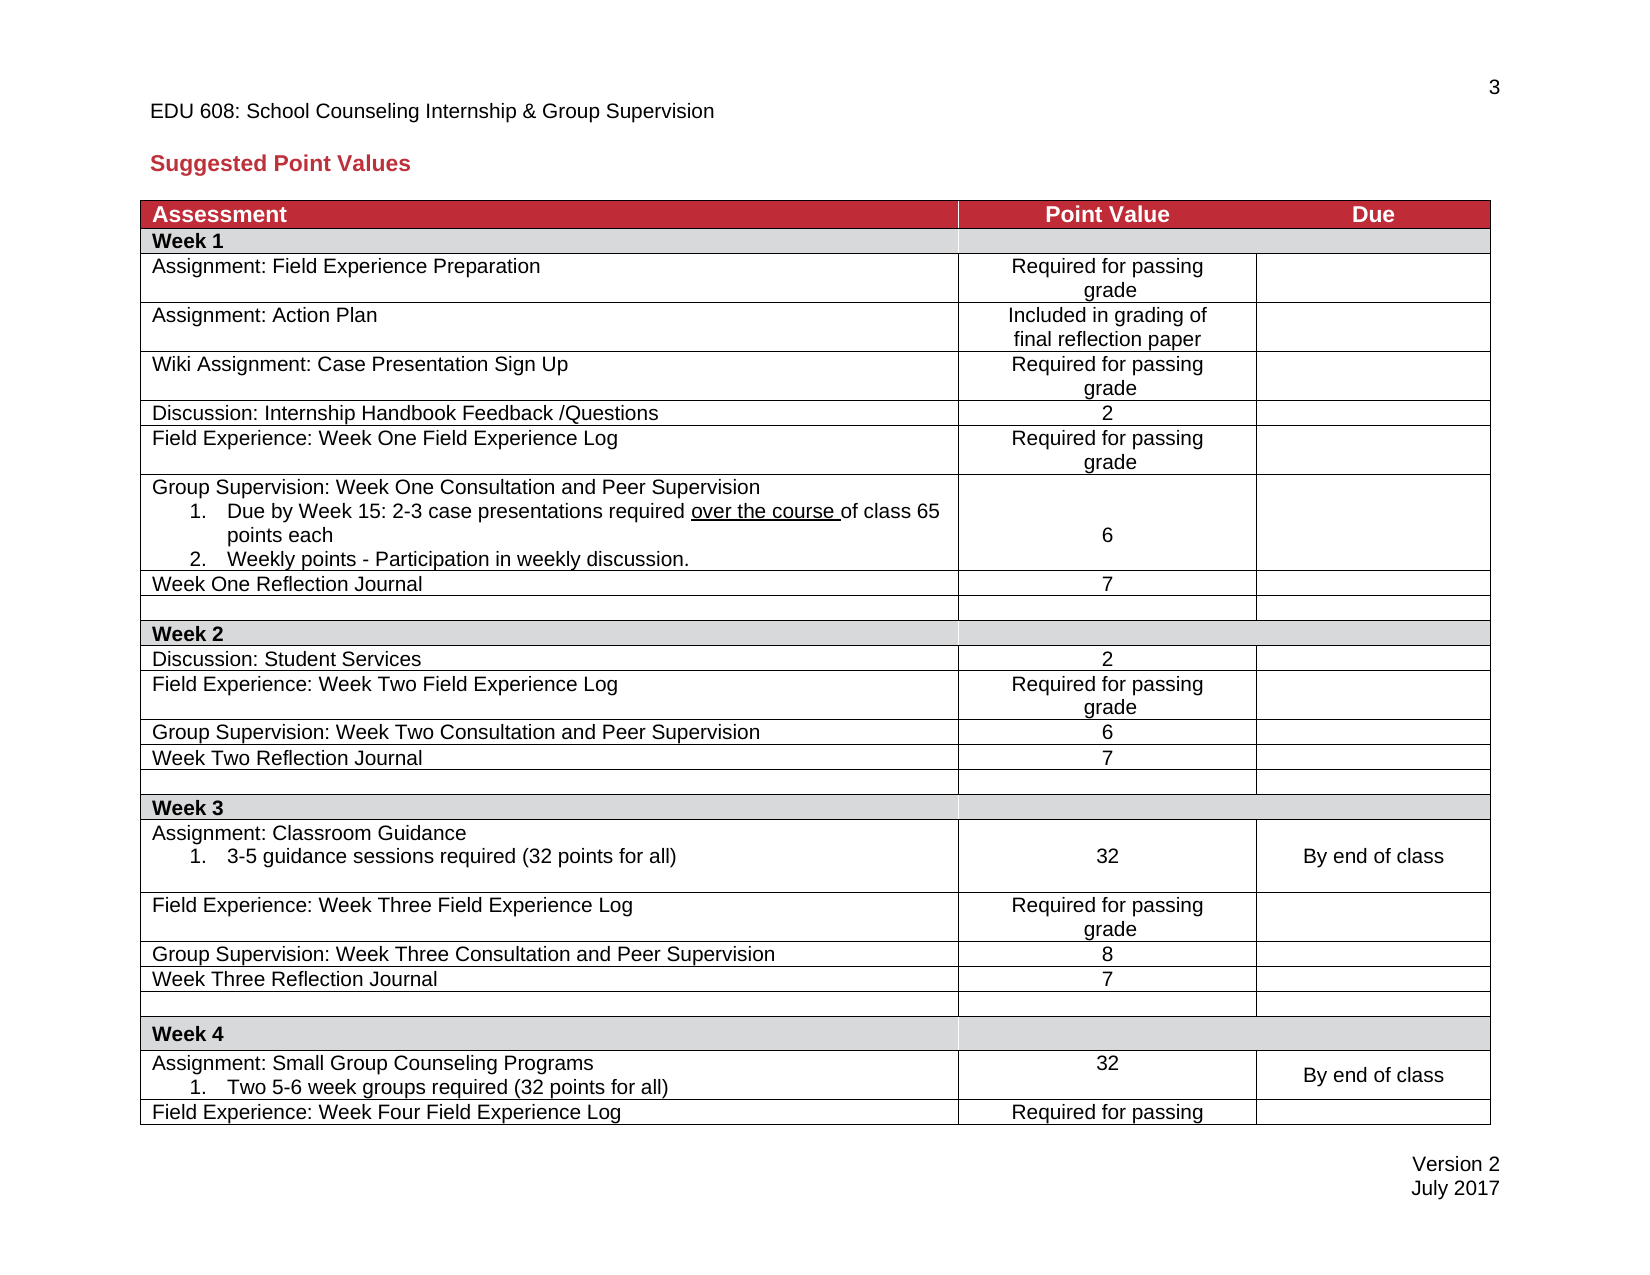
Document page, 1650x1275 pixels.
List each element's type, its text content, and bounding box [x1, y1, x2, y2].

table_header Point Value [959, 201, 1256, 228]
table_cell 32 [959, 820, 1256, 892]
table_cell By end of class [1257, 1051, 1490, 1099]
table_cell [1257, 992, 1490, 1016]
table_cell Assignment: Classroom Guidance 3-5 guidance sessions required (32 points for all) [141, 820, 958, 892]
table_cell Field Experience: Week Two Field Experience Log [141, 671, 958, 719]
table_cell Required for passing grade [959, 426, 1256, 473]
table_cell Assignment: Small Group Counseling Programs Two 5-6 week groups required (32 points for all) [141, 1051, 958, 1099]
table_cell [1257, 671, 1490, 719]
table_cell [1257, 745, 1490, 769]
table_cell [1257, 942, 1490, 966]
table_cell 2 [959, 646, 1256, 670]
table_cell [1257, 967, 1490, 991]
table_cell [1257, 1100, 1490, 1124]
table_cell [959, 770, 1256, 794]
table_cell 7 [959, 571, 1256, 595]
table_cell 7 [959, 745, 1256, 769]
table_cell Group Supervision: Week Two Consultation and Peer Supervision [141, 720, 958, 744]
table_header Due [1256, 201, 1490, 228]
table_cell [1256, 1017, 1490, 1050]
table_cell [1257, 426, 1490, 473]
table_cell Week 3 [141, 795, 958, 819]
table_cell Field Experience: Week Three Field Experience Log [141, 893, 958, 941]
table_cell 32 [959, 1051, 1256, 1099]
table_cell [1256, 795, 1490, 819]
table_cell Discussion: Internship Handbook Feedback /Questions [141, 401, 958, 424]
table_cell [1257, 352, 1490, 399]
table_cell 6 [959, 475, 1256, 570]
table_cell [1256, 621, 1490, 645]
table_cell Required for passing grade [959, 352, 1256, 399]
table_cell 6 [959, 720, 1256, 744]
table_cell Required for passing grade [959, 893, 1256, 941]
table_cell Week 1 [141, 229, 958, 253]
table_cell Required for passing grade [959, 671, 1256, 719]
table_cell [1257, 646, 1490, 670]
table_cell [1256, 229, 1490, 253]
table_cell [141, 770, 958, 794]
table_cell 7 [959, 967, 1256, 991]
table_cell Required for passing grade [959, 254, 1256, 302]
table_cell [1257, 303, 1490, 351]
table_cell Group Supervision: Week Three Consultation and Peer Supervision [141, 942, 958, 966]
table_cell Included in grading of final reflection paper [959, 303, 1256, 351]
table_cell Wiki Assignment: Case Presentation Sign Up [141, 352, 958, 399]
table_cell Assignment: Field Experience Preparation [141, 254, 958, 302]
table_cell [959, 229, 1256, 253]
table_cell [1257, 770, 1490, 794]
table_cell [1257, 571, 1490, 595]
table_cell [959, 1017, 1256, 1050]
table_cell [141, 1100, 958, 1124]
table_cell Group Supervision: Week One Consultation and Peer Supervision Due by Week 15: 2-3 case presentations required over the course of class 65 points each Weekly points - Participation in weekly discussion. [141, 475, 958, 570]
table_cell 8 [959, 942, 1256, 966]
table_cell [1257, 893, 1490, 941]
table_cell [1257, 254, 1490, 302]
table_cell Week 4 [141, 1017, 958, 1050]
table_cell [141, 596, 958, 620]
table_cell 2 [959, 401, 1256, 424]
table_cell [959, 795, 1256, 819]
table_cell [1257, 401, 1490, 424]
table_cell [141, 992, 958, 1016]
table_cell [959, 992, 1256, 1016]
table_cell [1257, 475, 1490, 570]
table_cell Week Two Reflection Journal [141, 745, 958, 769]
table_cell [959, 621, 1256, 645]
subtitle Suggested Point Values [150, 150, 816, 176]
table_cell Discussion: Student Services [141, 646, 958, 670]
table_cell By end of class [1257, 820, 1490, 892]
table_cell [959, 596, 1256, 620]
table_cell [1257, 720, 1490, 744]
table_cell [1257, 596, 1490, 620]
table_cell Week Three Reflection Journal [141, 967, 958, 991]
table_cell Week 2 [141, 621, 958, 645]
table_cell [959, 1100, 1256, 1124]
table_cell Field Experience: Week One Field Experience Log [141, 426, 958, 473]
table_cell Week One Reflection Journal [141, 571, 958, 595]
table_header Assessment [141, 201, 958, 228]
table_cell Assignment: Action Plan [141, 303, 958, 351]
